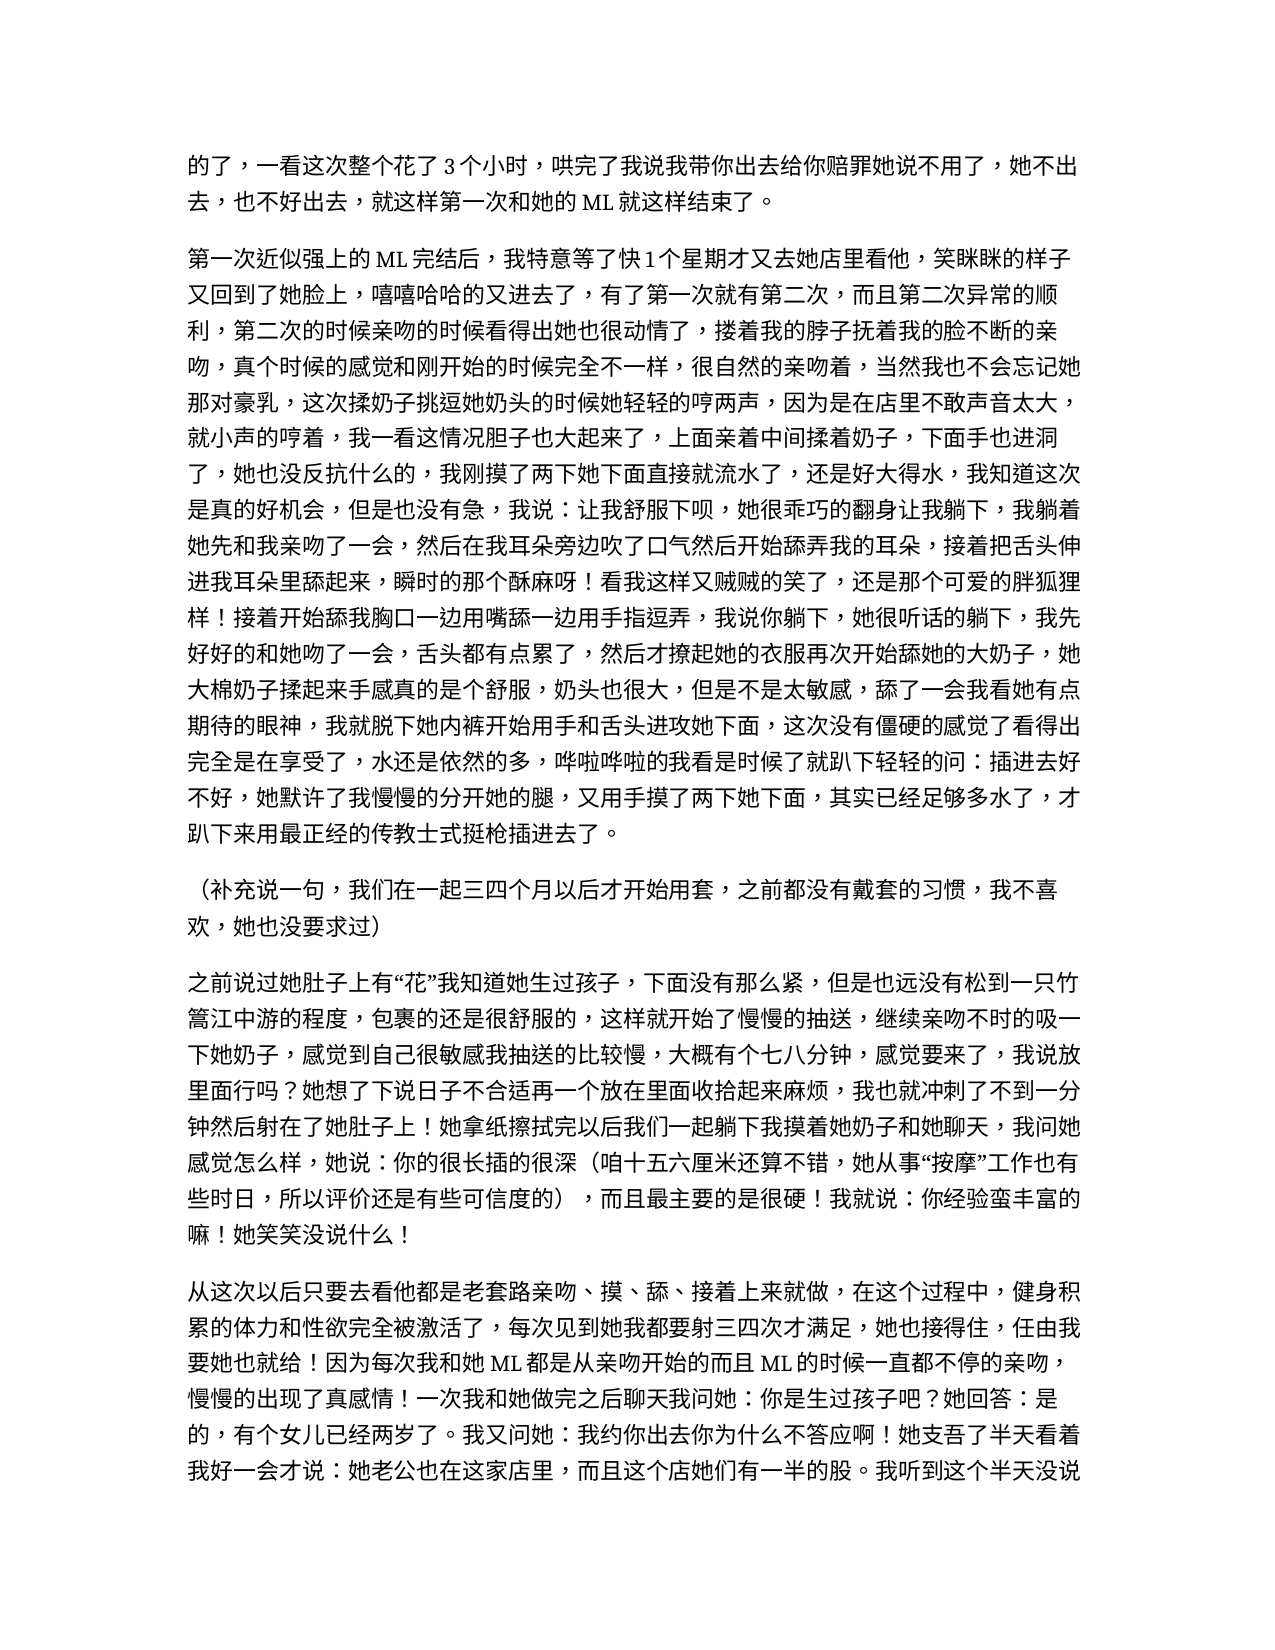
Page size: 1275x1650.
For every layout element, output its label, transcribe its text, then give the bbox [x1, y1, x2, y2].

text （补充说一句，我们在一起三四个月以后才开始用套，之前都没有戴套的习惯，我不喜欢，她也没要求过） [187, 874, 1087, 942]
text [187, 150, 1087, 217]
text 之前说过她肚子上有“花”我知道她生过孩子，下面没有那么紧，但是也远没有松到一只竹篙江中游的程度，包裹的还是很舒服的，这样就开始了慢慢的抽送，继续亲吻不时的吸一下她奶子，感觉到自己很敏感我抽送的比较慢，大概有个七八分钟，感觉要来了，我说放里面行吗？她想了下说日子不合适再一个放在里面收拾起来麻烦，我也就冲刺了不到一分钟然后射在了她肚子上！她拿纸擦拭完以后我们一起躺下我摸着她奶子和她聊天，我问她感觉怎么样，她说：你的很长插的很深（咱十五六厘米还算不错，她从事“按摩”工作也有些时日，所以评价还是有些可信度的），而且最主要的是很硬！我就说：你经验蛮丰富的嘛！她笑笑没说什么！ [187, 967, 1087, 1250]
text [187, 1276, 1087, 1486]
text 第一次近似强上的ML完结后，我特意等了快1个星期才又去她店里看他，笑眯眯的样子又回到了她脸上，嘻嘻哈哈的又进去了，有了第一次就有第二次，而且第二次异常的顺利，第二次的时候亲吻的时候看得出她也很动情了，搂着我的脖子抚着我的脸不断的亲吻，真个时候的感觉和刚开始的时候完全不一样，很自然的亲吻着，当然我也不会忘记她那对豪乳，这次揉奶子挑逗她奶头的时候她轻轻的哼两声，因为是在店里不敢声音太大，就小声的哼着，我一看这情况胆子也大起来了，上面亲着中间揉着奶子，下面手也进洞了，她也没反抗什么的，我刚摸了两下她下面直接就流水了，还是好大得水，我知道这次是真的好机会，但是也没有急，我说：让我舒服下呗，她很乖巧的翻身让我躺下，我躺着她先和我亲吻了一会，然后在我耳朵旁边吹了口气然后开始舔弄我的耳朵，接着把舌头伸进我耳朵里舔起来，瞬时的那个酥麻呀！看我这样又贼贼的笑了，还是那个可爱的胖狐狸样！接着开始舔我胸口一边用嘴舔一边用手指逗弄，我说你躺下，她很听话的躺下，我先好好的和她吻了一会，舌头都有点累了，然后才撩起她的衣服再次开始舔她的大奶子，她大棉奶子揉起来手感真的是个舒服，奶头也很大，但是不是太敏感，舔了一会我看她有点期待的眼神，我就脱下她内裤开始用手和舌头进攻她下面，这次没有僵硬的感觉了看得出完全是在享受了，水还是依然的多，哗啦哗啦的我看是时候了就趴下轻轻的问：插进去好不好，她默许了我慢慢的分开她的腿，又用手摸了两下她下面，其实已经足够多水了，才趴下来用最正经的传教士式挺枪插进去了。 [187, 243, 1087, 849]
